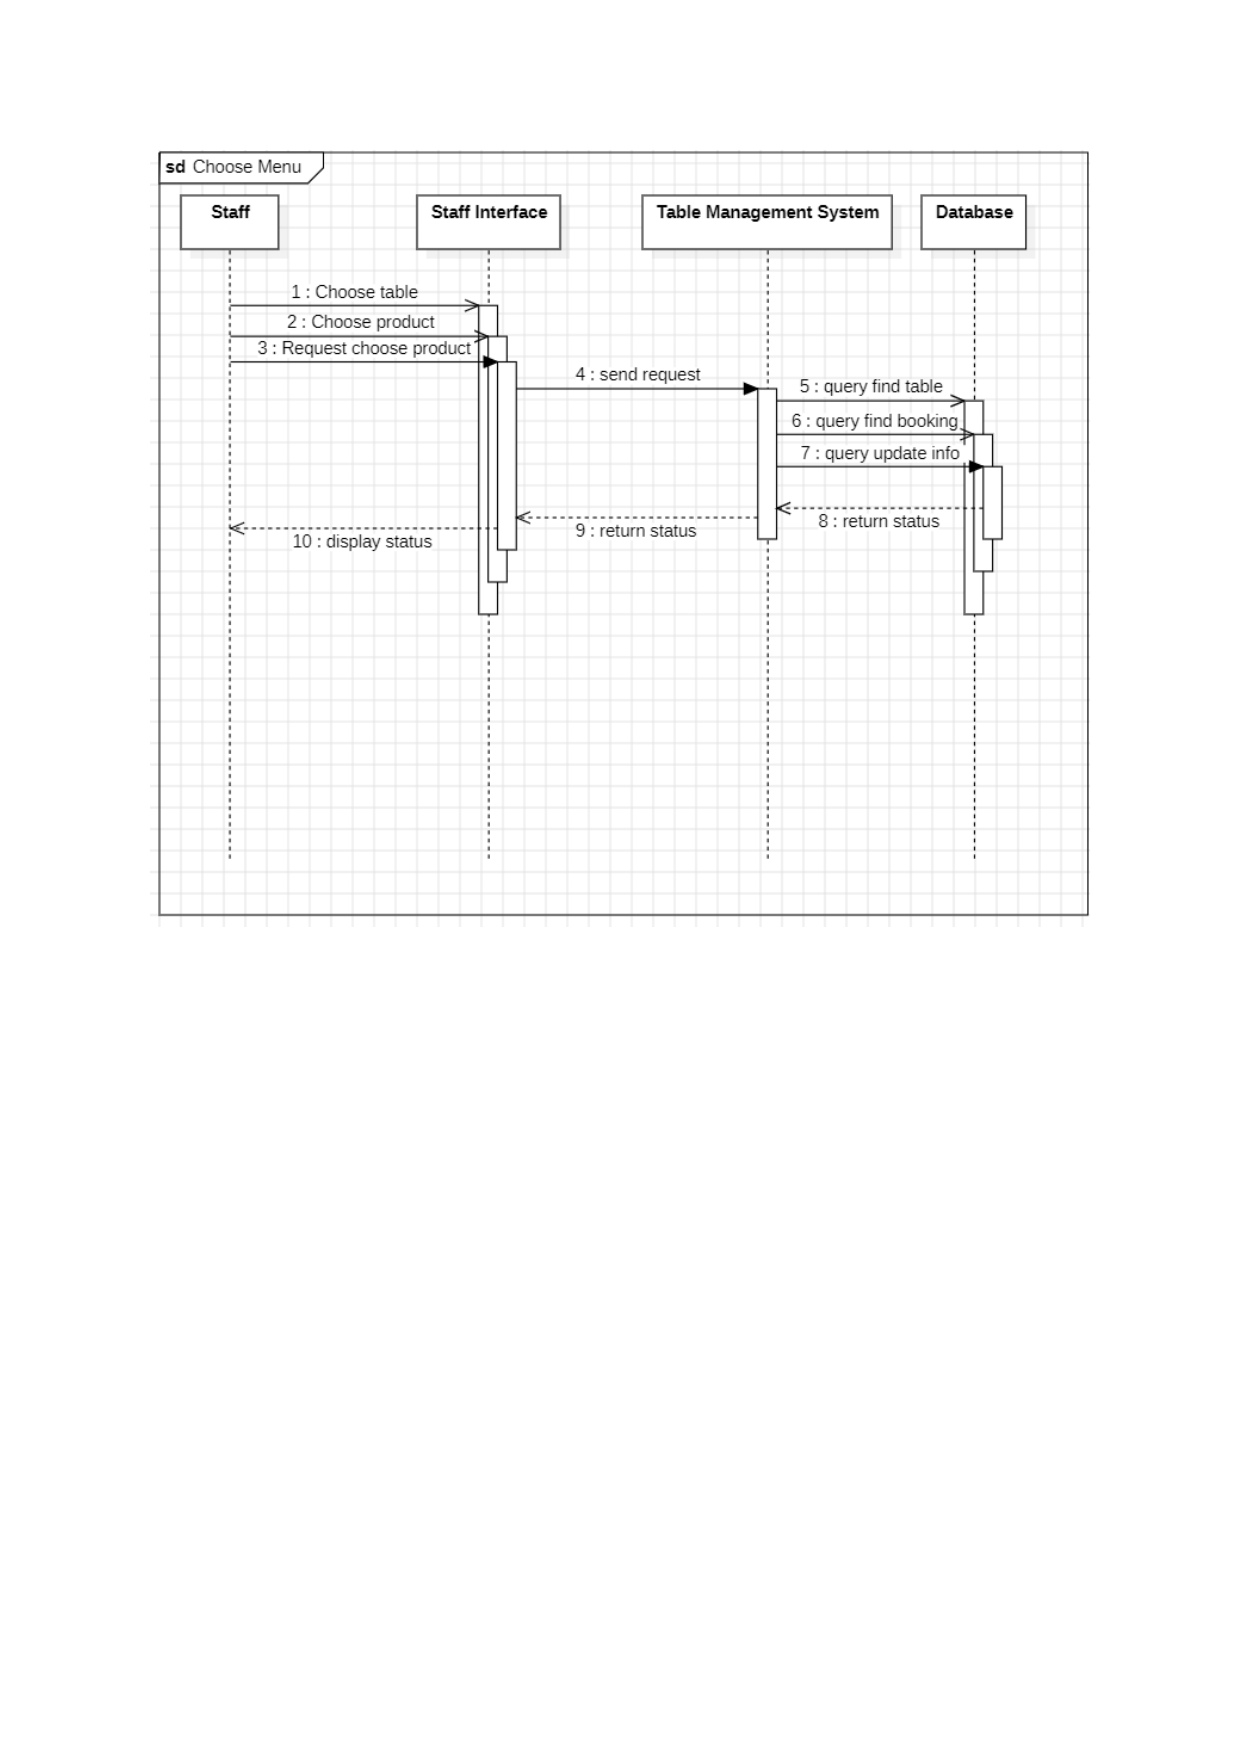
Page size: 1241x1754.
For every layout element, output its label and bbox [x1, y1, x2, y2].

picture [150, 150, 1091, 927]
